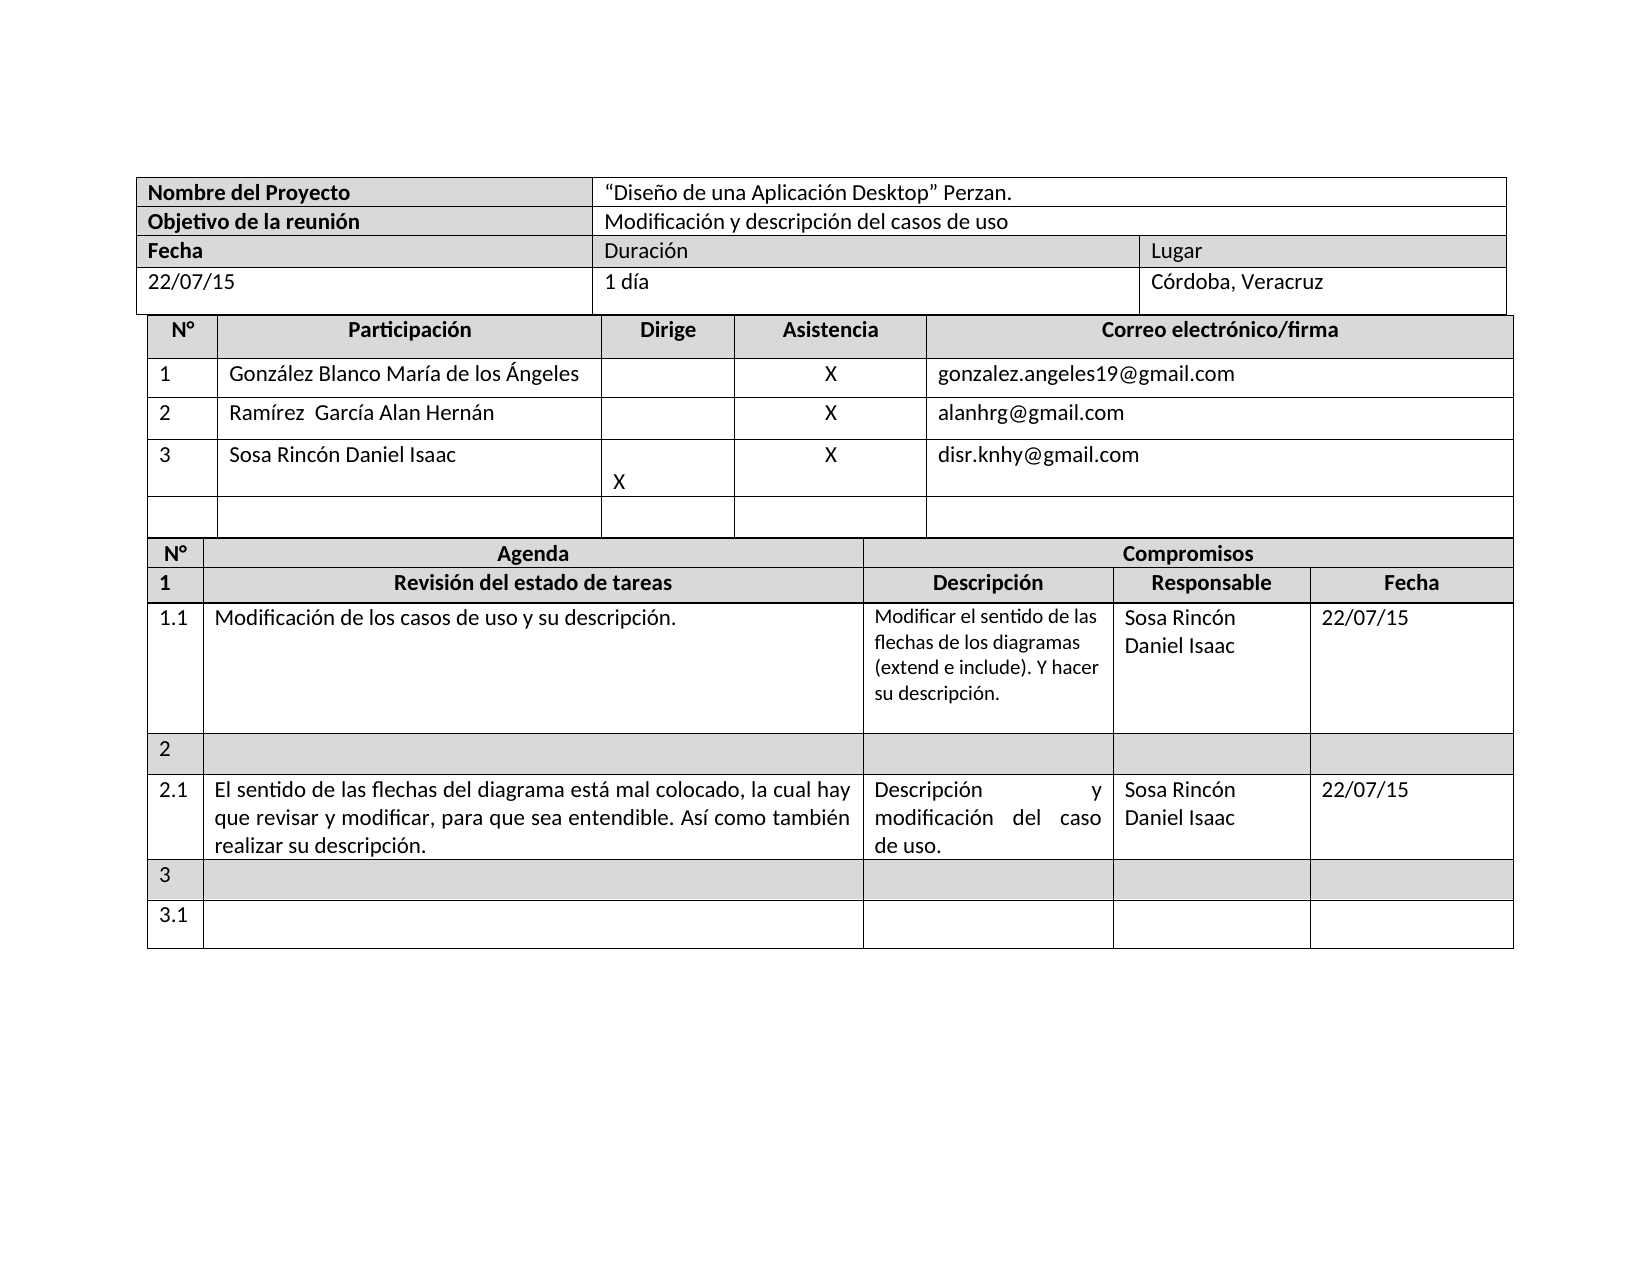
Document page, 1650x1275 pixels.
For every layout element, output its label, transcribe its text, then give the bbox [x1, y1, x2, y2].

table_cell Modificación de los casos de uso y su descripción. [204, 604, 863, 733]
table_cell [927, 497, 1513, 537]
table_cell [864, 734, 1113, 774]
table_cell Sosa Rincón Daniel Isaac [1114, 604, 1310, 733]
table_cell [1114, 901, 1310, 947]
table_cell Descripción [864, 568, 1113, 602]
table_cell 1.1 [148, 604, 203, 733]
table_cell 2 [148, 398, 217, 439]
table_cell [602, 359, 734, 397]
table_cell X [735, 440, 926, 496]
table_cell [602, 398, 734, 439]
table_header Agenda [204, 539, 863, 567]
table_header Asistencia [735, 316, 926, 358]
table_cell [204, 901, 863, 947]
table_cell X [602, 440, 734, 496]
table_cell [735, 497, 926, 537]
table_cell 3 [148, 860, 203, 899]
table_cell [1311, 734, 1513, 774]
table_cell Objetivo de la reunión [137, 207, 592, 235]
table_cell Fecha [1311, 568, 1513, 602]
table_header N° [148, 539, 203, 567]
table_header Participación [218, 316, 601, 358]
table_header Compromisos [864, 539, 1513, 567]
table_cell 2 [148, 734, 203, 774]
table_cell [864, 901, 1113, 947]
table_cell [1114, 860, 1310, 899]
table_cell gonzalez.angeles19@gmail.com [927, 359, 1513, 397]
table_cell Responsable [1114, 568, 1310, 602]
table_header N° [148, 316, 217, 358]
table_cell X [735, 359, 926, 397]
table_header “Diseño de una Aplicación Desktop” Perzan. [593, 178, 1506, 206]
table_cell [204, 734, 863, 774]
table_cell [148, 497, 217, 537]
table_cell 1 [148, 359, 217, 397]
table_cell [602, 497, 734, 537]
table_cell 1 [148, 568, 203, 602]
table_header Nombre del Proyecto [137, 178, 592, 206]
table_cell Descripción y modificación del caso de uso. [864, 775, 1113, 859]
table_header Correo electrónico/firma [927, 316, 1513, 358]
table_cell Sosa Rincón Daniel Isaac [1114, 775, 1310, 859]
table_cell [1311, 860, 1513, 899]
table_cell disr.knhy@gmail.com [927, 440, 1513, 496]
table_cell Sosa Rincón Daniel Isaac [218, 440, 601, 496]
table_cell [1311, 901, 1513, 947]
table_cell González Blanco María de los Ángeles [218, 359, 601, 397]
table_cell alanhrg@gmail.com [927, 398, 1513, 439]
table_cell Modificar el sentido de las flechas de los diagramas (extend e include). Y hacer su descripción. [864, 604, 1113, 733]
table_cell Fecha [137, 236, 592, 267]
table_cell 22/07/15 [1311, 775, 1513, 859]
table_cell 1 día [593, 268, 1139, 313]
table_cell X [735, 398, 926, 439]
table_cell Córdoba, Veracruz [1140, 268, 1506, 313]
table_cell [864, 860, 1113, 899]
table_cell El sentido de las flechas del diagrama está mal colocado, la cual hay que revisar y modificar, para que sea entendible. Así como también realizar su descripción. [204, 775, 863, 859]
table_cell Ramírez García Alan Hernán [218, 398, 601, 439]
table_cell Revisión del estado de tareas [204, 568, 863, 602]
table_cell 2.1 [148, 775, 203, 859]
table_cell [1114, 734, 1310, 774]
table_cell 22/07/15 [1311, 604, 1513, 733]
table_header Dirige [602, 316, 734, 358]
table_cell 22/07/15 [137, 268, 592, 313]
table_cell [204, 860, 863, 899]
table_cell [218, 497, 601, 537]
table_cell Duración [593, 236, 1139, 267]
table_cell 3 [148, 440, 217, 496]
table_cell Lugar [1140, 236, 1506, 267]
table_cell Modificación y descripción del casos de uso [593, 207, 1506, 235]
table_cell 3.1 [148, 901, 203, 947]
